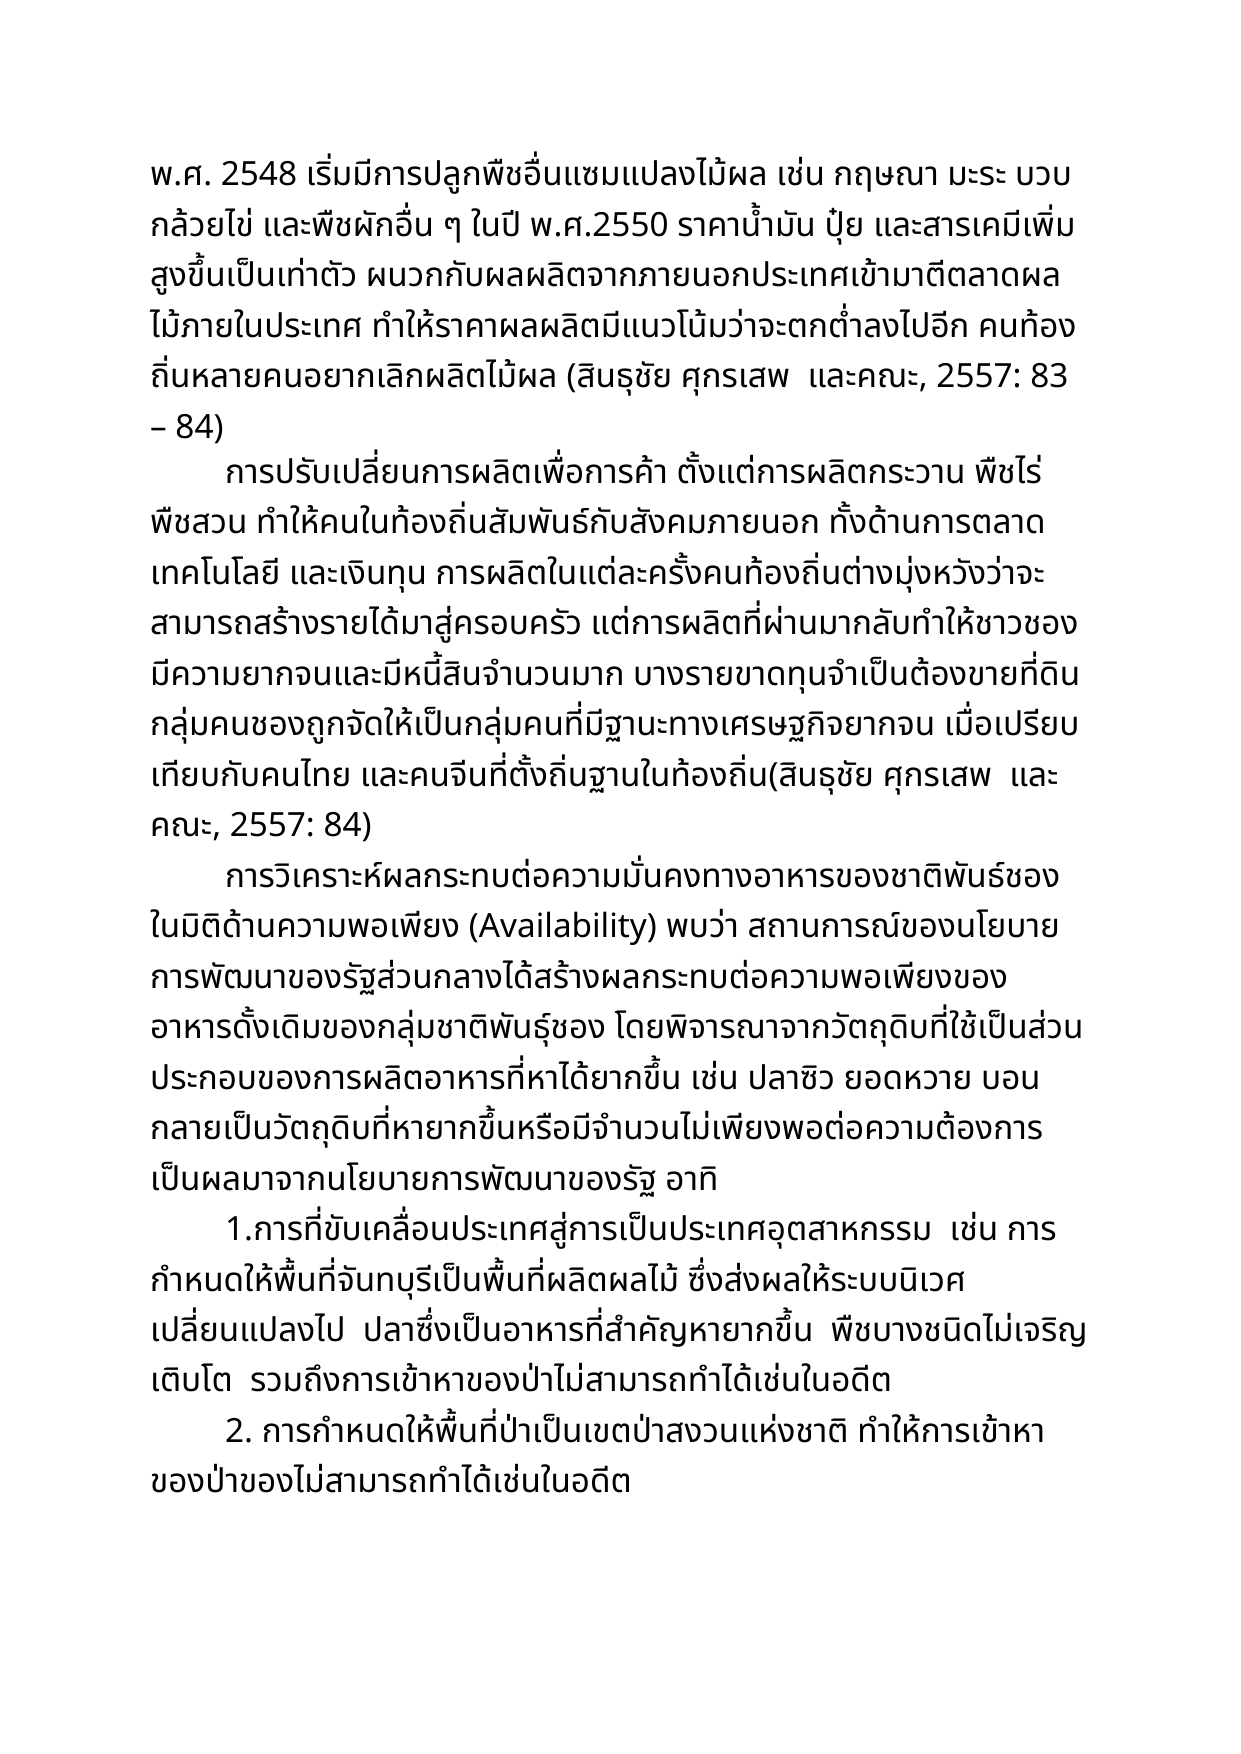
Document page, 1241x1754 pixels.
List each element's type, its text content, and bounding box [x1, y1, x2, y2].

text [150, 150, 1090, 448]
text การปรับเปลี่ยนการผลิตเพื่อการค้า ตั้งแต่การผลิตกระวาน พืชไร่ พืชสวน ทำให้คนในท้องถิ่นสัมพันธ์กับสังคมภายนอก ทั้งด้านการตลาด เทคโนโลยี และเงินทุน การผลิตในแต่ละครั้งคนท้องถิ่นต่างมุ่งหวังว่าจะสามารถสร้างรายได้มาสู่ครอบครัว แต่การผลิตที่ผ่านมากลับทำให้ชาวชองมีความยากจนและมีหนี้สินจำนวนมาก บางรายขาดทุนจำเป็นต้องขายที่ดิน กลุ่มคนชองถูกจัดให้เป็นกลุ่มคนที่มีฐานะทางเศรษฐกิจยากจน เมื่อเปรียบเทียบกับคนไทย และคนจีนที่ตั้งถิ่นฐานในท้องถิ่น(สินธุชัย ศุกรเสพ และคณะ, 2557: 84) [150, 448, 1090, 852]
text 2. การกำหนดให้พื้นที่ป่าเป็นเขตป่าสงวนแห่งชาติ ทำให้การเข้าหาของป่าของไม่สามารถทำได้เช่นในอดีต [150, 1407, 1090, 1508]
text 1.การที่ขับเคลื่อนประเทศสู่การเป็นประเทศอุตสาหกรรม เช่น การกำหนดให้พื้นที่จันทบุรีเป็นพื้นที่ผลิตผลไม้ ซึ่งส่งผลให้ระบบนิเวศเปลี่ยนแปลงไป ปลาซึ่งเป็นอาหารที่สำคัญหายากขึ้น พืชบางชนิดไม่เจริญเติบโต รวมถึงการเข้าหาของป่าไม่สามารถทำได้เช่นในอดีต [150, 1205, 1090, 1407]
text การวิเคราะห์ผลกระทบต่อความมั่นคงทางอาหารของชาติพันธ์ชองในมิติด้านความพอเพียง (Availability) พบว่า สถานการณ์ของนโยบายการพัฒนาของรัฐส่วนกลางได้สร้างผลกระทบต่อความพอเพียงของอาหารดั้งเดิมของกลุ่มชาติพันธุ์ชอง โดยพิจารณาจากวัตถุดิบที่ใช้เป็นส่วนประกอบของการผลิตอาหารที่หาได้ยากขึ้น เช่น ปลาซิว ยอดหวาย บอน กลายเป็นวัตถุดิบที่หายากขึ้นหรือมีจำนวนไม่เพียงพอต่อความต้องการ เป็นผลมาจากนโยบายการพัฒนาของรัฐ อาทิ [150, 852, 1090, 1205]
